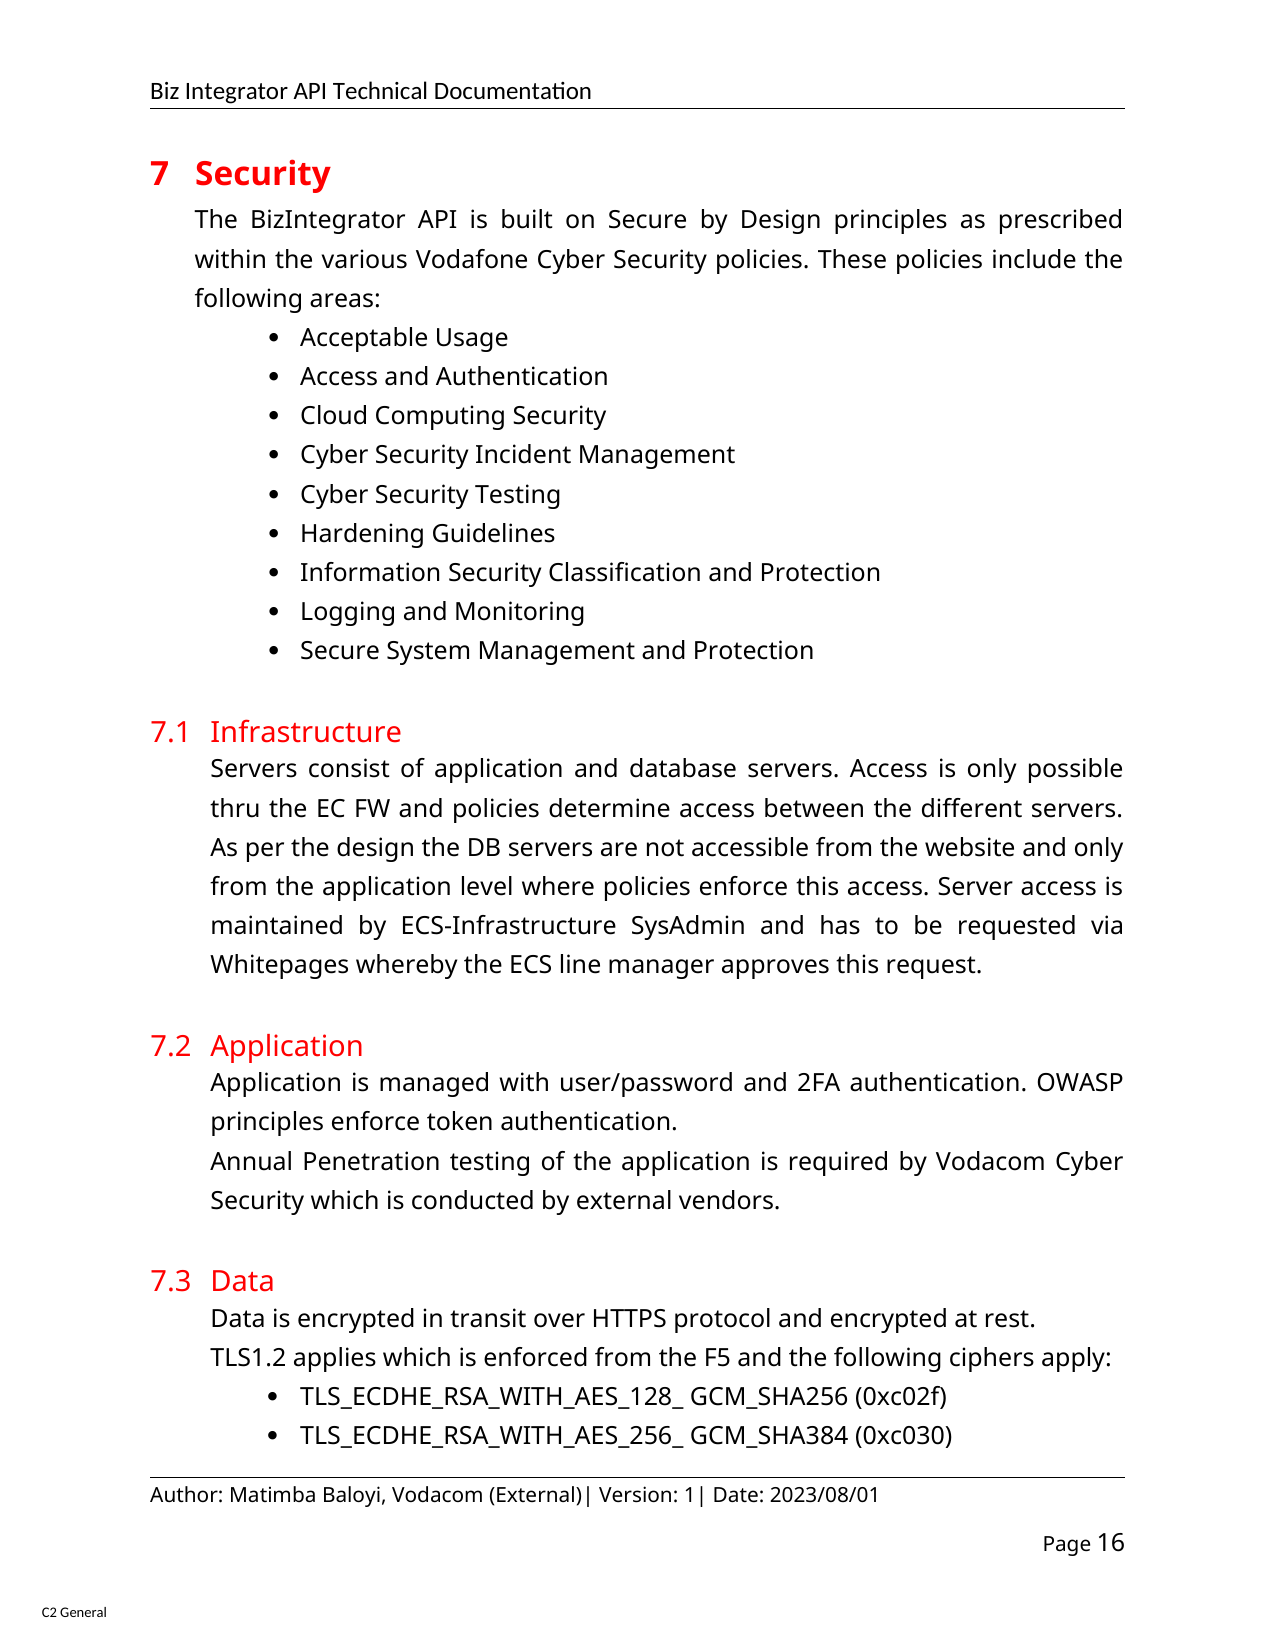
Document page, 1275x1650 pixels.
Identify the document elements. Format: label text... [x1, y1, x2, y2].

text Data is encrypted in transit over HTTPS protocol and encrypted at rest. [210, 1300, 1125, 1334]
text Servers consist of application and database servers. Access is only possible thru the EC FW and policies determine access between the different servers. As per the design the DB servers are not accessible from the website and only from the application level where policies enforce this access. Server access is maintained by ECS-Infrastructure SysAdmin and has to be requested via Whitepages whereby the ECS line manager approves this request. [210, 751, 1125, 981]
text Application is managed with user/password and 2FA authentication. OWASP principles enforce token authentication. [210, 1065, 1125, 1138]
list TLS_ECDHE_RSA_WITH_AES_256_ GCM_SHA384 (0xc030) [224, 1418, 1125, 1452]
list Hardening Guidelines [225, 516, 1125, 549]
text The BizIntegrator API is built on Secure by Design principles as prescribed within the various Vodafone Cyber Security policies. These policies include the following areas: [194, 202, 1125, 314]
text Annual Penetration testing of the application is required by Vodacom Cyber Security which is conducted by external vendors. [210, 1143, 1125, 1216]
list TLS_ECDHE_RSA_WITH_AES_128_ GCM_SHA256 (0xc02f) [224, 1379, 1125, 1413]
list Logging and Monitoring [225, 594, 1125, 628]
subtitle Security [150, 150, 1125, 195]
subtitle Application [150, 1025, 1125, 1065]
text TLS1.2 applies which is enforced from the F5 and the following ciphers apply: [210, 1339, 1125, 1374]
list Information Security Classification and Protection [225, 555, 1125, 589]
list Cyber Security Incident Management [225, 437, 1125, 471]
list Cyber Security Testing [225, 476, 1125, 510]
list Cloud Computing Security [225, 398, 1125, 432]
list Acceptable Usage [225, 320, 1125, 354]
list Secure System Management and Protection [225, 633, 1125, 667]
subtitle Infrastructure [150, 711, 1125, 751]
subtitle Data [150, 1261, 1125, 1300]
list Access and Authentication [225, 359, 1125, 393]
